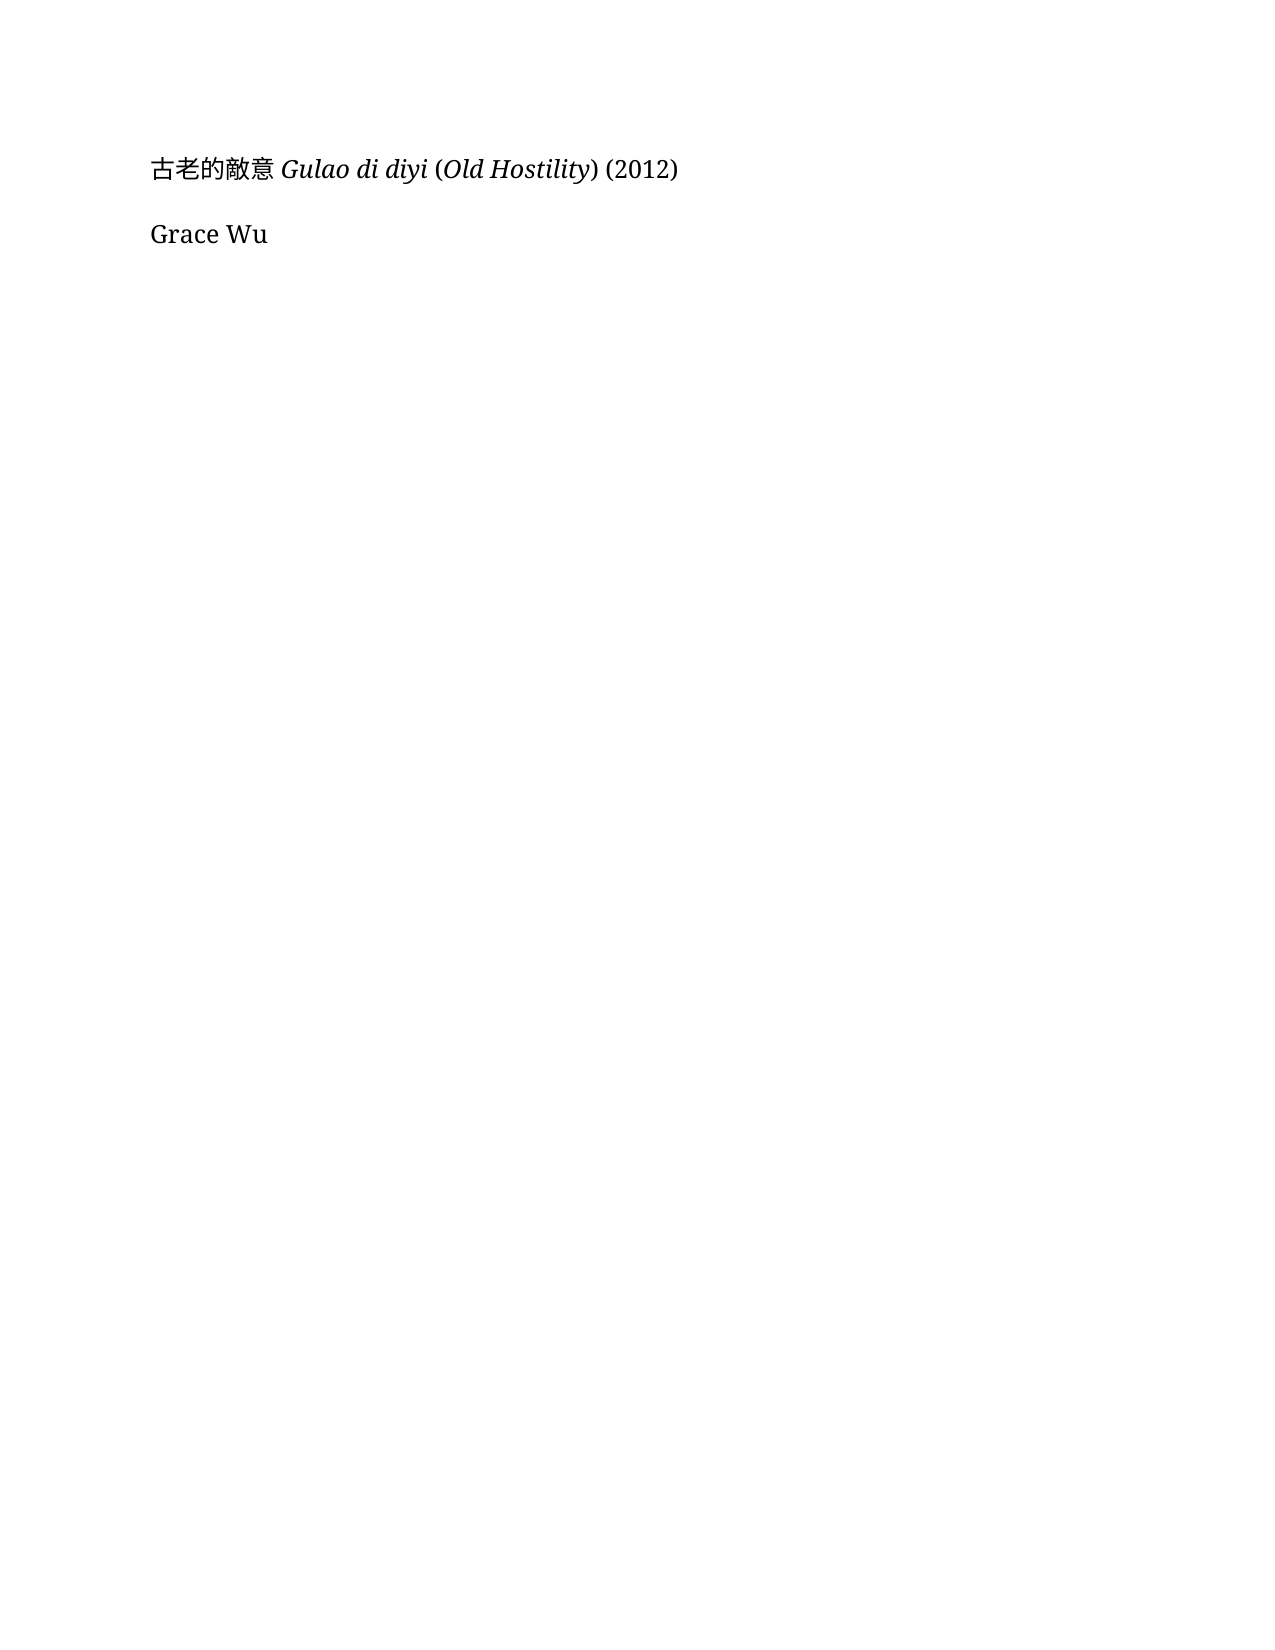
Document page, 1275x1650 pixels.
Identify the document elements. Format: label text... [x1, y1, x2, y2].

text 古老的敵意 Gulao di diyi (Old Hostility) (2012) [150, 150, 1125, 186]
text Grace Wu [150, 217, 1125, 251]
